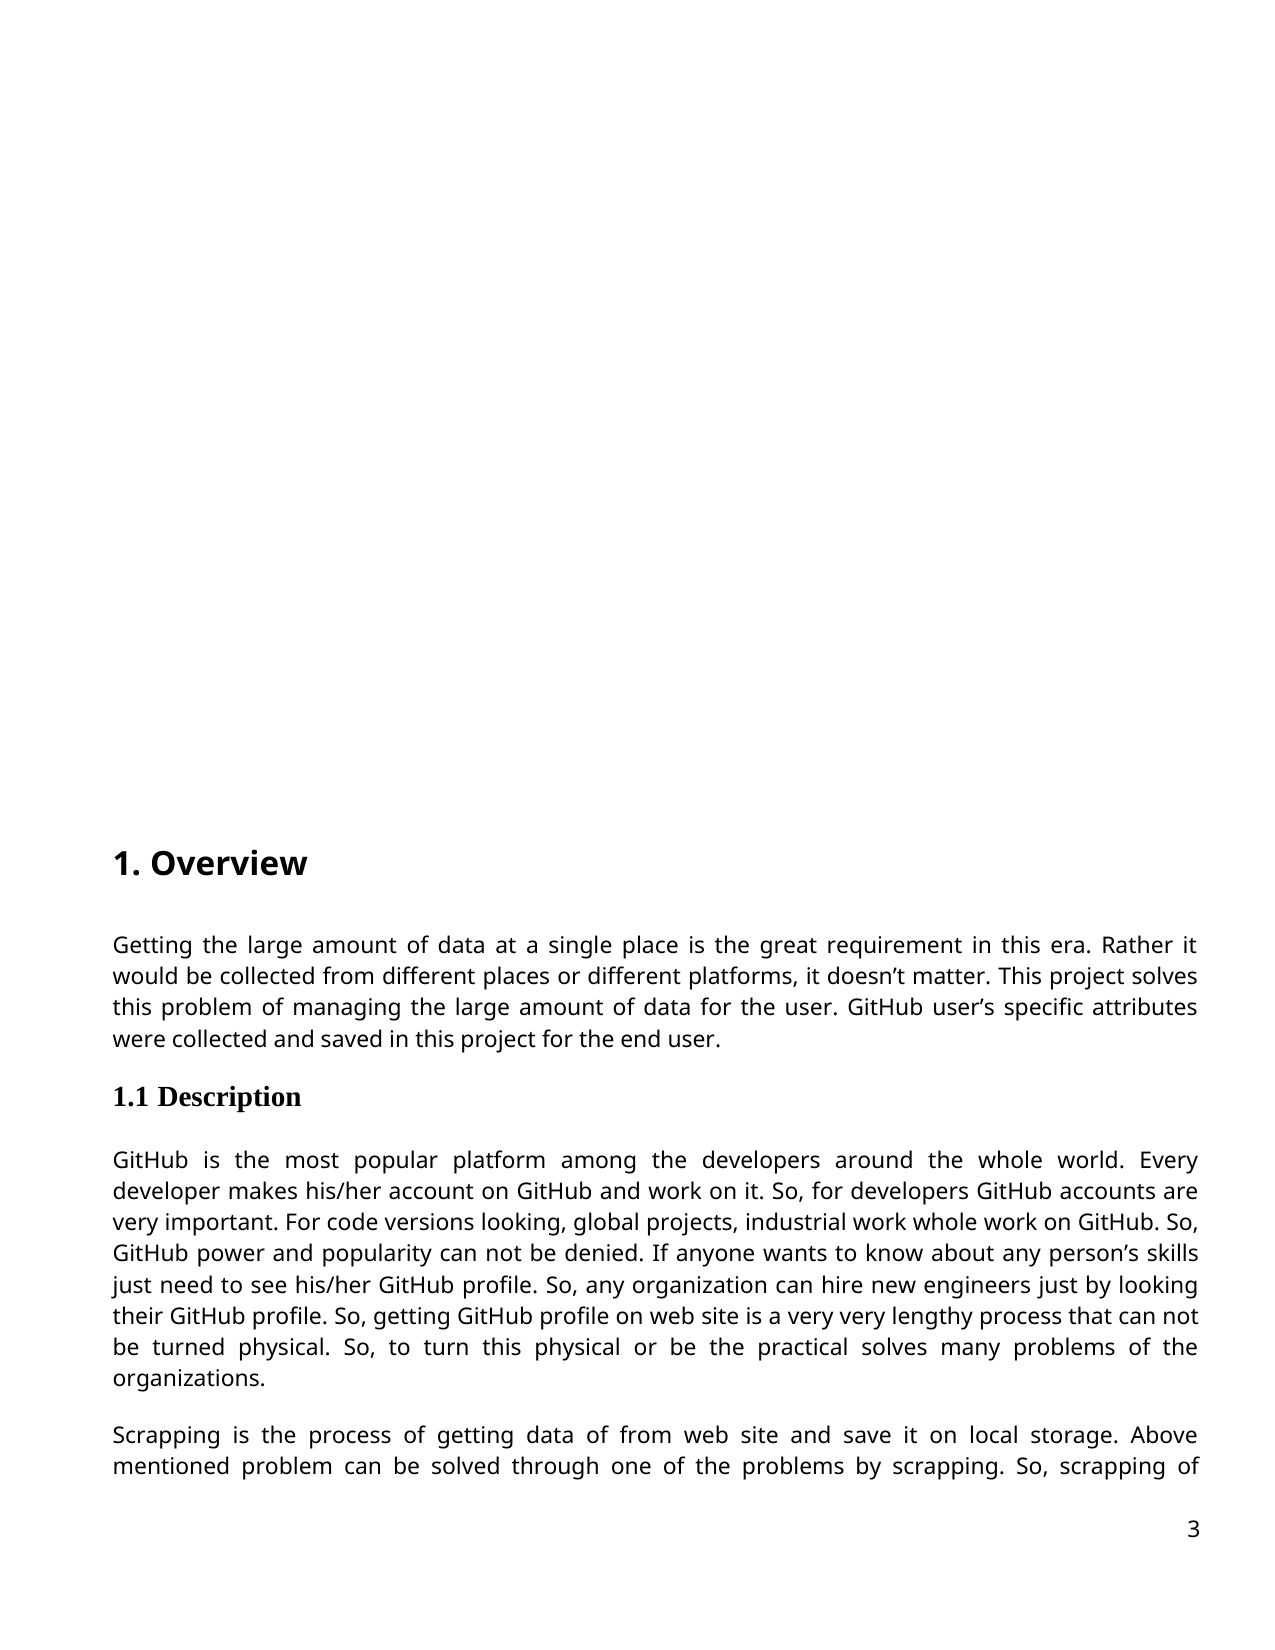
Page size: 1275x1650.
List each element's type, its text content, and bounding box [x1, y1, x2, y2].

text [112, 1418, 1200, 1481]
subtitle Overview [112, 839, 1200, 885]
text Getting the large amount of data at a single place is the great requirement in this era. Rather it would be collected from different places or different platforms, it doesn’t matter. This project solves this problem of managing the large amount of data for the user. GitHub user’s specific attributes were collected and saved in this project for the end user. [112, 929, 1200, 1054]
text GitHub is the most popular platform among the developers around the whole world. Every developer makes his/her account on GitHub and work on it. So, for developers GitHub accounts are very important. For code versions looking, global projects, industrial work whole work on GitHub. So, GitHub power and popularity can not be denied. If anyone wants to know about any person’s skills just need to see his/her GitHub profile. So, any organization can hire new engineers just by looking their GitHub profile. So, getting GitHub profile on web site is a very very lengthy process that can not be turned physical. So, to turn this physical or be the practical solves many problems of the organizations. [112, 1143, 1200, 1393]
subtitle Description [112, 1079, 1200, 1112]
